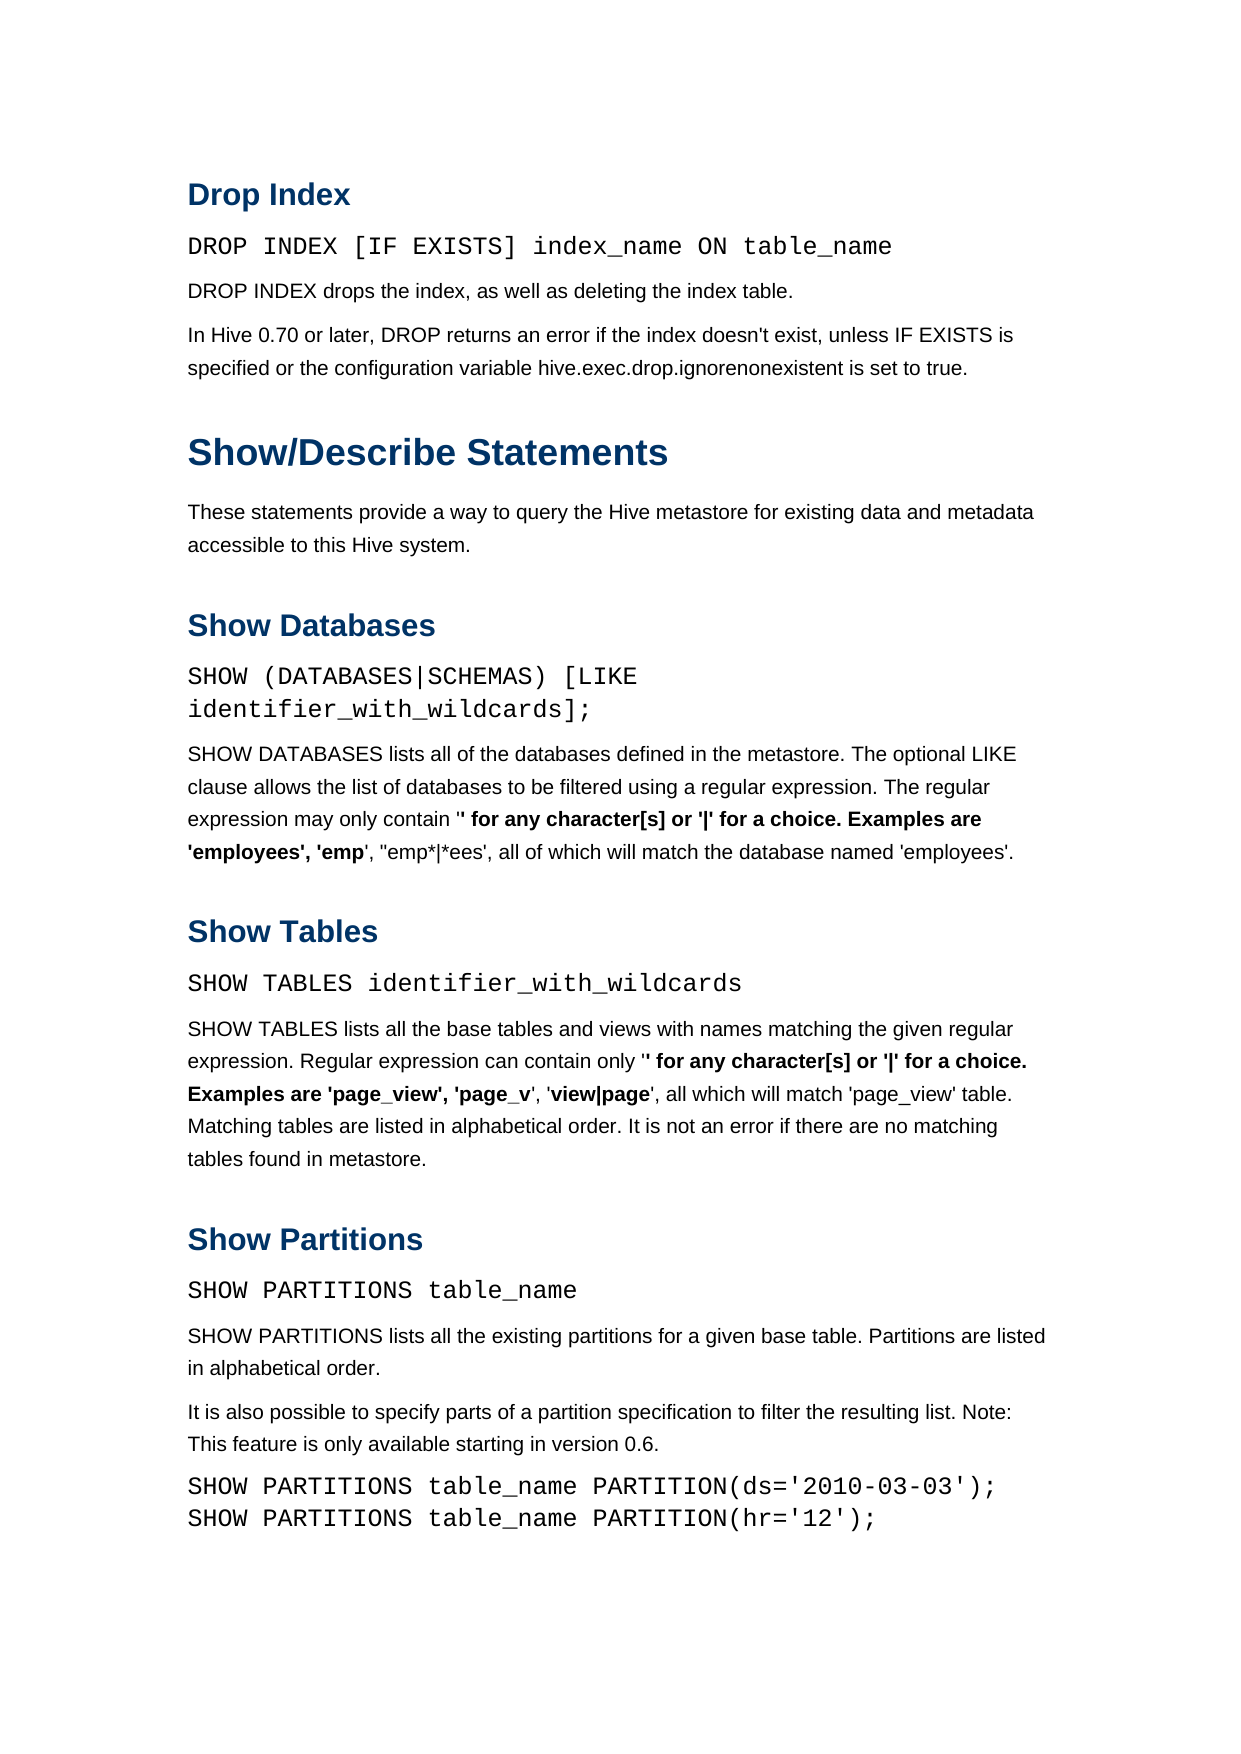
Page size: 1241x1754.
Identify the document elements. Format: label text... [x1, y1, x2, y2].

text It is also possible to specify parts of a partition specification to filter the resulting list. Note: This feature is only available starting in version 0.6. [187, 1395, 1053, 1460]
text SHOW PARTITIONS table_name PARTITION(hr='12'); [187, 1504, 1053, 1536]
text SHOW DATABASES lists all of the databases defined in the metastore. The optional LIKE clause allows the list of databases to be filtered using a regular expression. The regular expression may only contain '' for any character[s] or '|' for a choice. Examples are 'employees', 'emp', "emp*|*ees', all of which will match the database named 'employees'. [187, 738, 1053, 868]
text SHOW PARTITIONS lists all the existing partitions for a given base table. Partitions are listed in alphabetical order. [187, 1319, 1053, 1384]
text SHOW TABLES lists all the base tables and views with names matching the given regular expression. Regular expression can contain only '' for any character[s] or '|' for a choice. Examples are 'page_view', 'page_v', 'view|page', all which will match 'page_view' table. Matching tables are listed in alphabetical order. It is not an error if there are no matching tables found in metastore. [187, 1012, 1053, 1175]
text Show Databases [187, 592, 1053, 657]
text SHOW TABLES identifier_with_wildcards [187, 968, 1053, 1001]
text SHOW (DATABASES|SCHEMAS) [LIKE identifier_with_wildcards]; [187, 662, 1053, 727]
text DROP INDEX drops the index, as well as deleting the index table. [187, 275, 1053, 308]
text Show/Describe Statements [187, 419, 1053, 484]
text These statements provide a way to query the Hive metastore for existing data and metadata accessible to this Hive system. [187, 496, 1053, 561]
text DROP INDEX [IF EXISTS] index_name ON table_name [187, 231, 1053, 264]
text In Hive 0.70 or later, DROP returns an error if the index doesn't exist, unless IF EXISTS is specified or the configuration variable hive.exec.drop.ignorenonexistent is set to true. [187, 319, 1053, 384]
text SHOW PARTITIONS table_name [187, 1276, 1053, 1308]
text Drop Index [187, 162, 1053, 227]
text SHOW PARTITIONS table_name PARTITION(ds='2010-03-03'); [187, 1471, 1053, 1504]
text Show Tables [187, 899, 1053, 964]
text Show Partitions [187, 1206, 1053, 1271]
